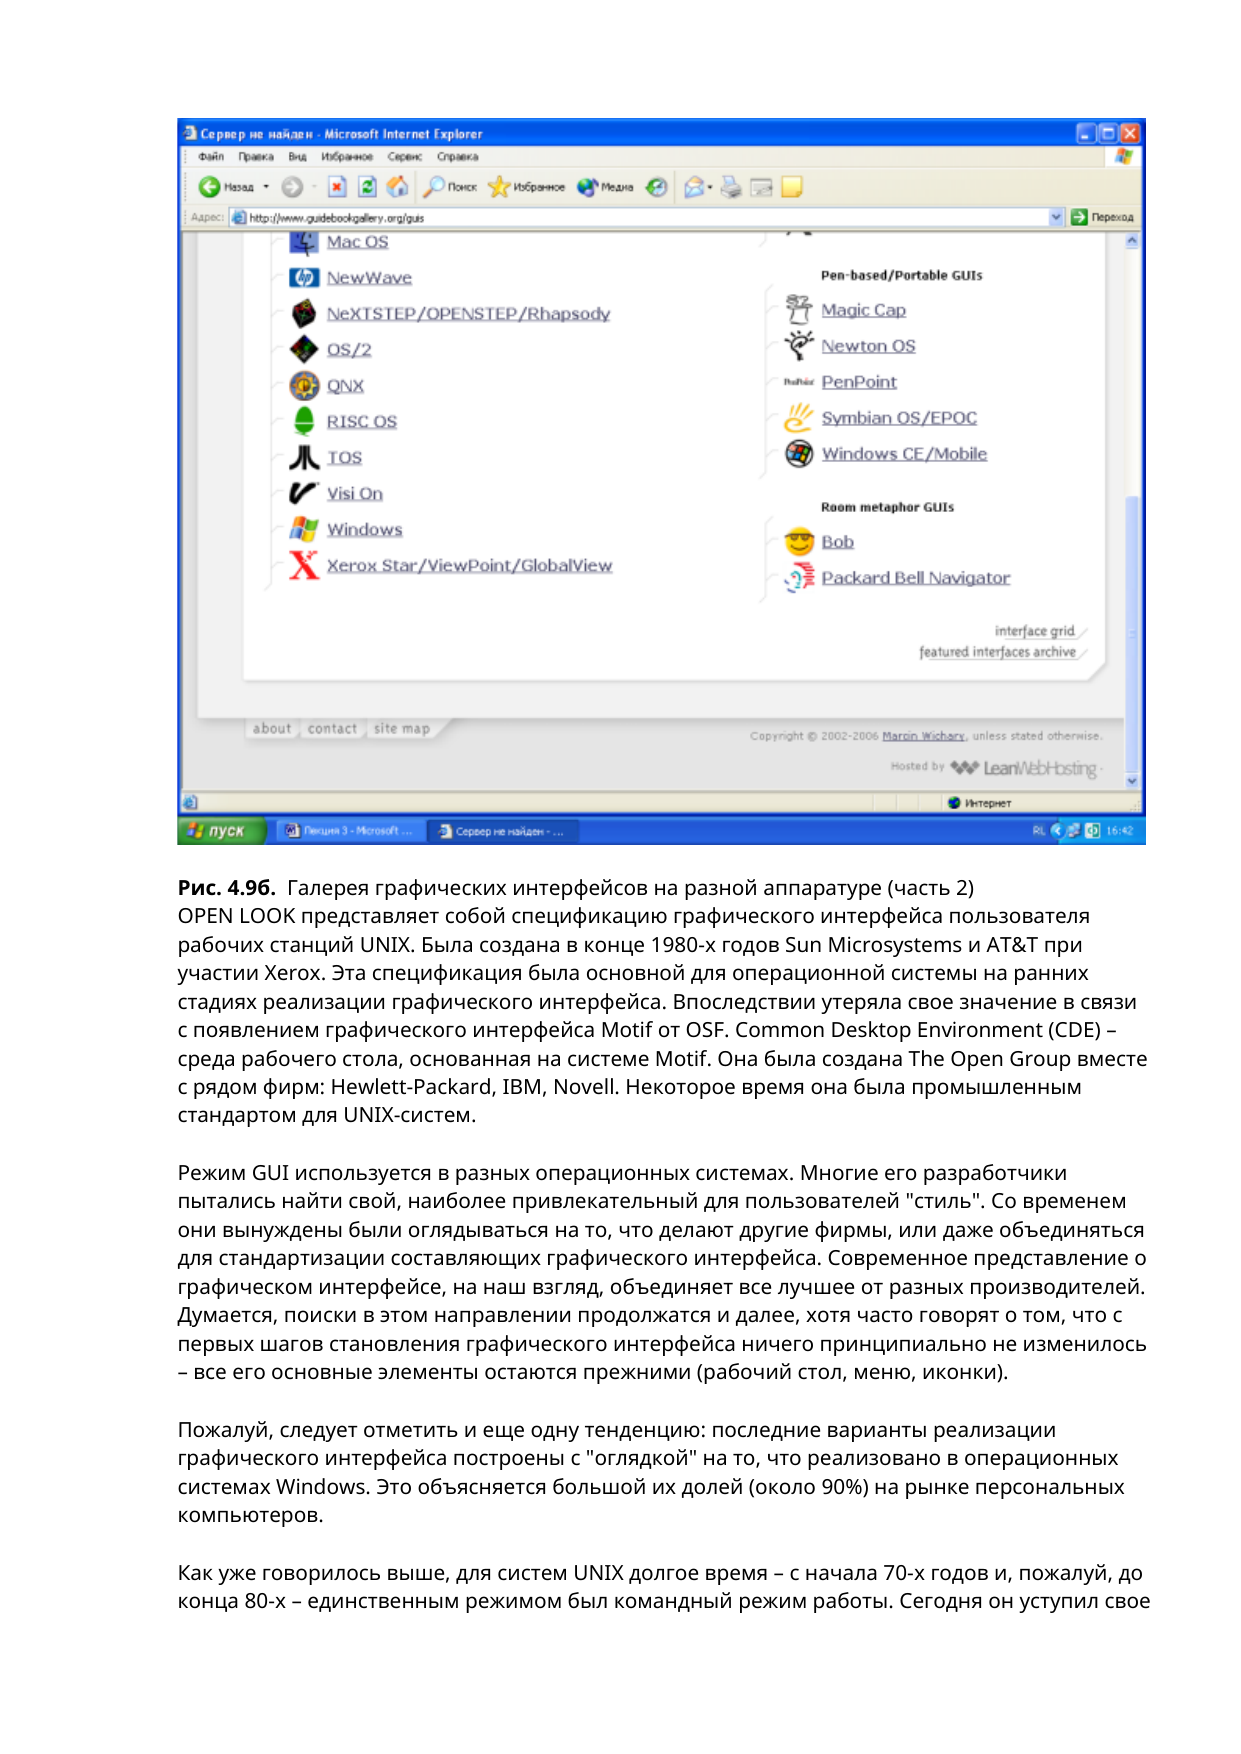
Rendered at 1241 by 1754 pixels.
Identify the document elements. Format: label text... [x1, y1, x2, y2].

text Режим GUI используется в разных операционных системах. Многие его разработчики пытались найти свой, наиболее привлекательный для пользователей "стиль". Со временем они вынуждены были оглядываться на то, что делают другие фирмы, или даже объединяться для стандартизации составляющих графического интерфейса. Современное представление о графическом интерфейсе, на наш взгляд, объединяет все лучшее от разных производителей. Думается, поиски в этом направлении продолжатся и далее, хотя часто говорят о том, что с первых шагов становления графического интерфейса ничего принципиально не изменилось – все его основные элементы остаются прежними (рабочий стол, меню, иконки). [177, 1158, 1152, 1386]
text Пожалуй, следует отметить и еще одну тенденцию: последние варианты реализации графического интерфейса построены с "оглядкой" на то, что реализовано в операционных системах Windows. Это объясняется большой их долей (около 90%) на рынке персональных компьютеров. [177, 1415, 1152, 1529]
text Рис. 4.9б. Галерея графических интерфейсов на разной аппаратуре (часть 2) [177, 845, 1152, 902]
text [177, 1558, 1152, 1615]
text OPEN LOOK представляет собой спецификацию графического интерфейса пользователя рабочих станций UNIX. Была создана в конце 1980-х годов Sun Microsystems и AT&T при участии Xerox. Эта спецификация была основной для операционной системы на ранних стадиях реализации графического интерфейса. Впоследствии утеряла свое значение в связи с появлением графического интерфейса Motif от OSF. Common Desktop Environment (CDE) – среда рабочего стола, основанная на системе Motif. Она была создана The Open Group вместе с рядом фирм: Hewlett-Packard, IBM, Novell. Некоторое время она была промышленным стандартом для UNIX-систем. [177, 902, 1152, 1129]
picture [177, 118, 1146, 845]
